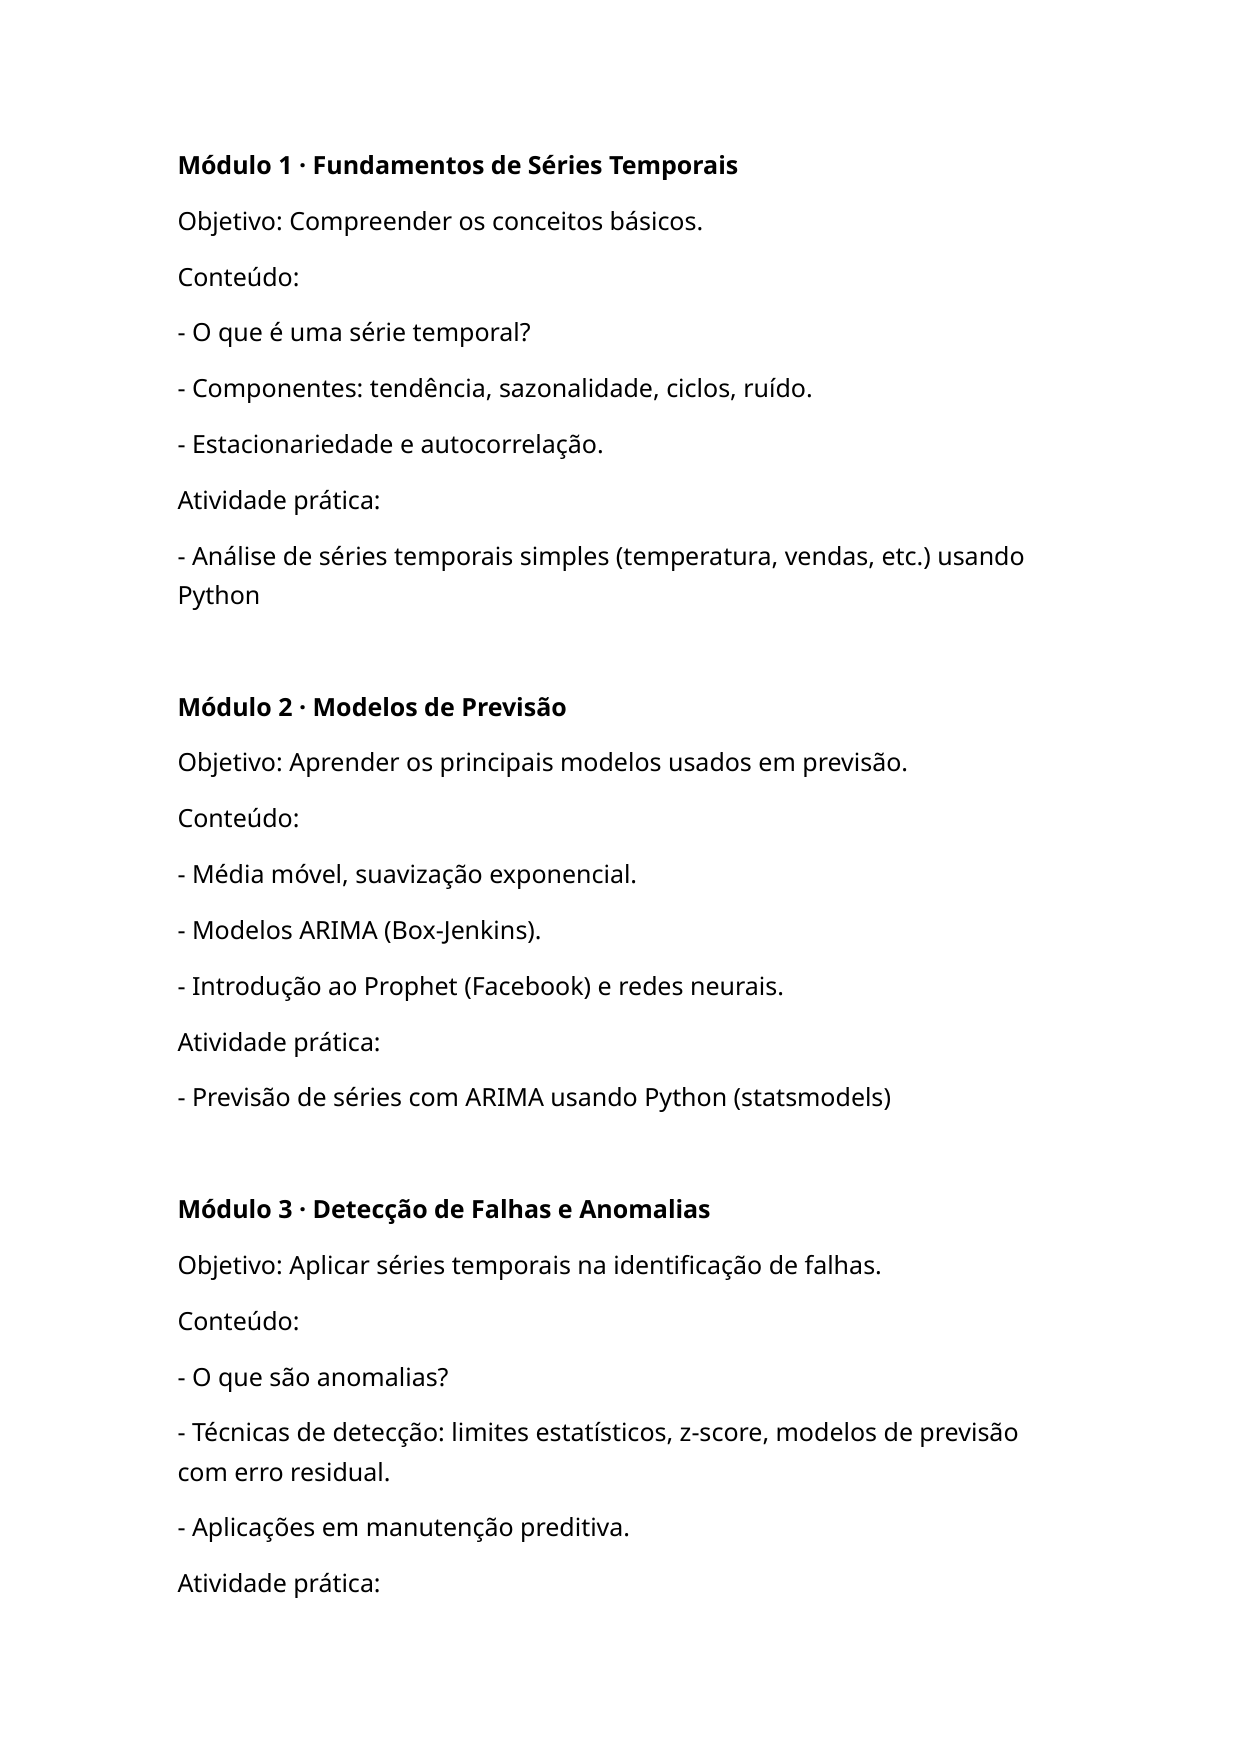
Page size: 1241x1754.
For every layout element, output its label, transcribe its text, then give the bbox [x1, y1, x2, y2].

text - Introdução ao Prophet (Facebook) e redes neurais. [177, 968, 1063, 1002]
text - Média móvel, suavização exponencial. [177, 857, 1063, 891]
text - Análise de séries temporais simples (temperatura, vendas, etc.) usando Python [177, 538, 1063, 612]
text Atividade prática: [177, 1566, 1063, 1600]
text - Modelos ARIMA (Box-Jenkins). [177, 913, 1063, 947]
text - Estacionariedade e autocorrelação. [177, 427, 1063, 461]
text - O que são anomalias? [177, 1359, 1063, 1393]
text Atividade prática: [177, 483, 1063, 517]
text Módulo 2 · Modelos de Previsão [177, 689, 1063, 723]
text Módulo 1 · Fundamentos de Séries Temporais [177, 148, 1063, 182]
text Objetivo: Aprender os principais modelos usados em previsão. [177, 745, 1063, 779]
text Objetivo: Compreender os conceitos básicos. [177, 203, 1063, 237]
text - Componentes: tendência, sazonalidade, ciclos, ruído. [177, 371, 1063, 405]
text Objetivo: Aplicar séries temporais na identificação de falhas. [177, 1248, 1063, 1282]
text - Previsão de séries com ARIMA usando Python (statsmodels) [177, 1080, 1063, 1114]
text - O que é uma série temporal? [177, 315, 1063, 349]
text Conteúdo: [177, 259, 1063, 293]
text Módulo 3 · Detecção de Falhas e Anomalias [177, 1192, 1063, 1226]
text Atividade prática: [177, 1024, 1063, 1058]
text Conteúdo: [177, 801, 1063, 835]
text - Aplicações em manutenção preditiva. [177, 1510, 1063, 1544]
text - Técnicas de detecção: limites estatísticos, z-score, modelos de previsão com erro residual. [177, 1415, 1063, 1488]
text Conteúdo: [177, 1303, 1063, 1337]
